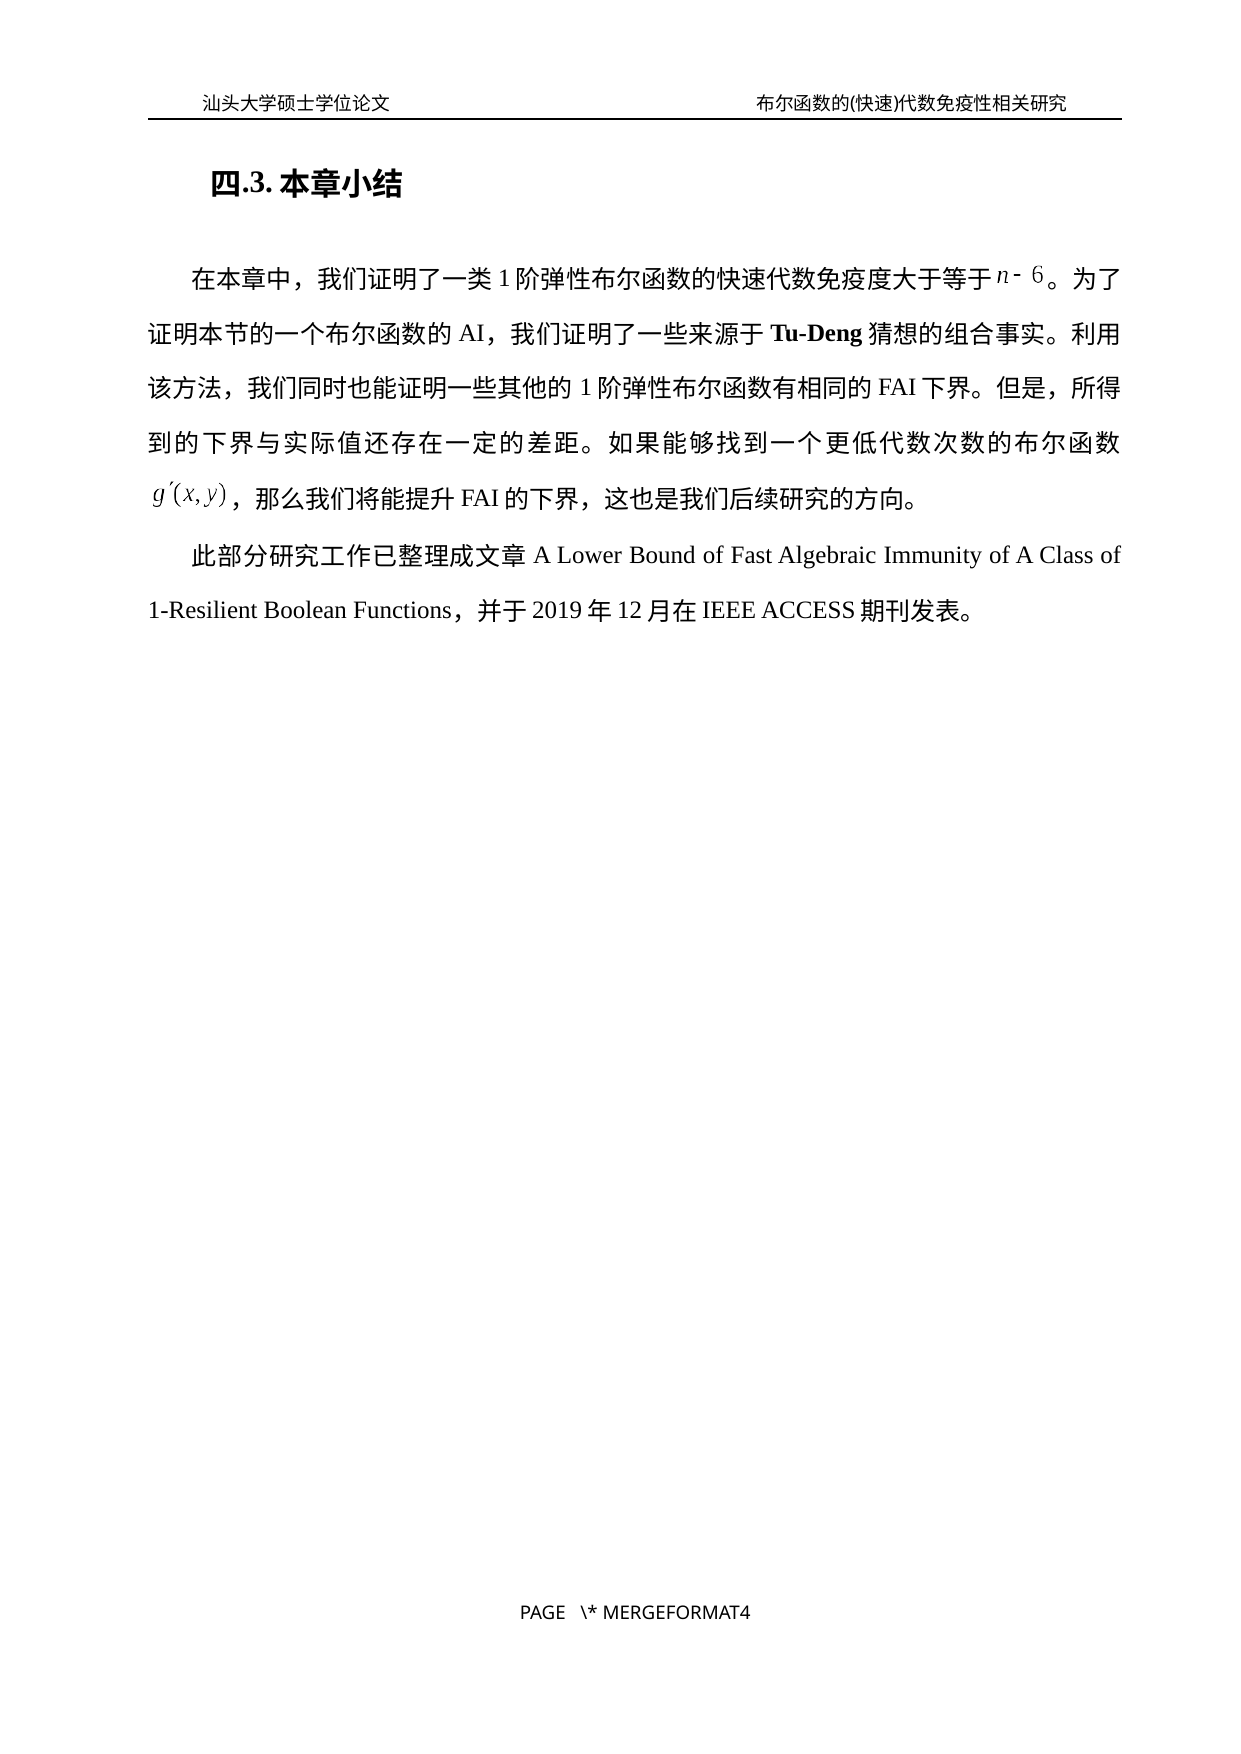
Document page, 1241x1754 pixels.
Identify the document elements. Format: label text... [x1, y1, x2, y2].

text 此部分研究工作已整理成文章A Lower Bound of Fast Algebraic Immunity of A Class of 1-Resilient Boolean Functions，并于2019年12月在IEEE ACCESS期刊发表。 [148, 537, 1122, 627]
subtitle 本章小结 [148, 159, 1122, 204]
text 在本章中，我们证明了一类1阶弹性布尔函数的快速代数免疫度大于等于。为了证明本节的一个布尔函数的AI，我们证明了一些来源于Tu-Deng猜想的组合事实。利用该方法，我们同时也能证明一些其他的1阶弹性布尔函数有相同的FAI下界。但是，所得到的下界与实际值还存在一定的差距。如果能够找到一个更低代数次数的布尔函数，那么我们将能提升FAI的下界，这也是我们后续研究的方向。 [148, 259, 1122, 518]
